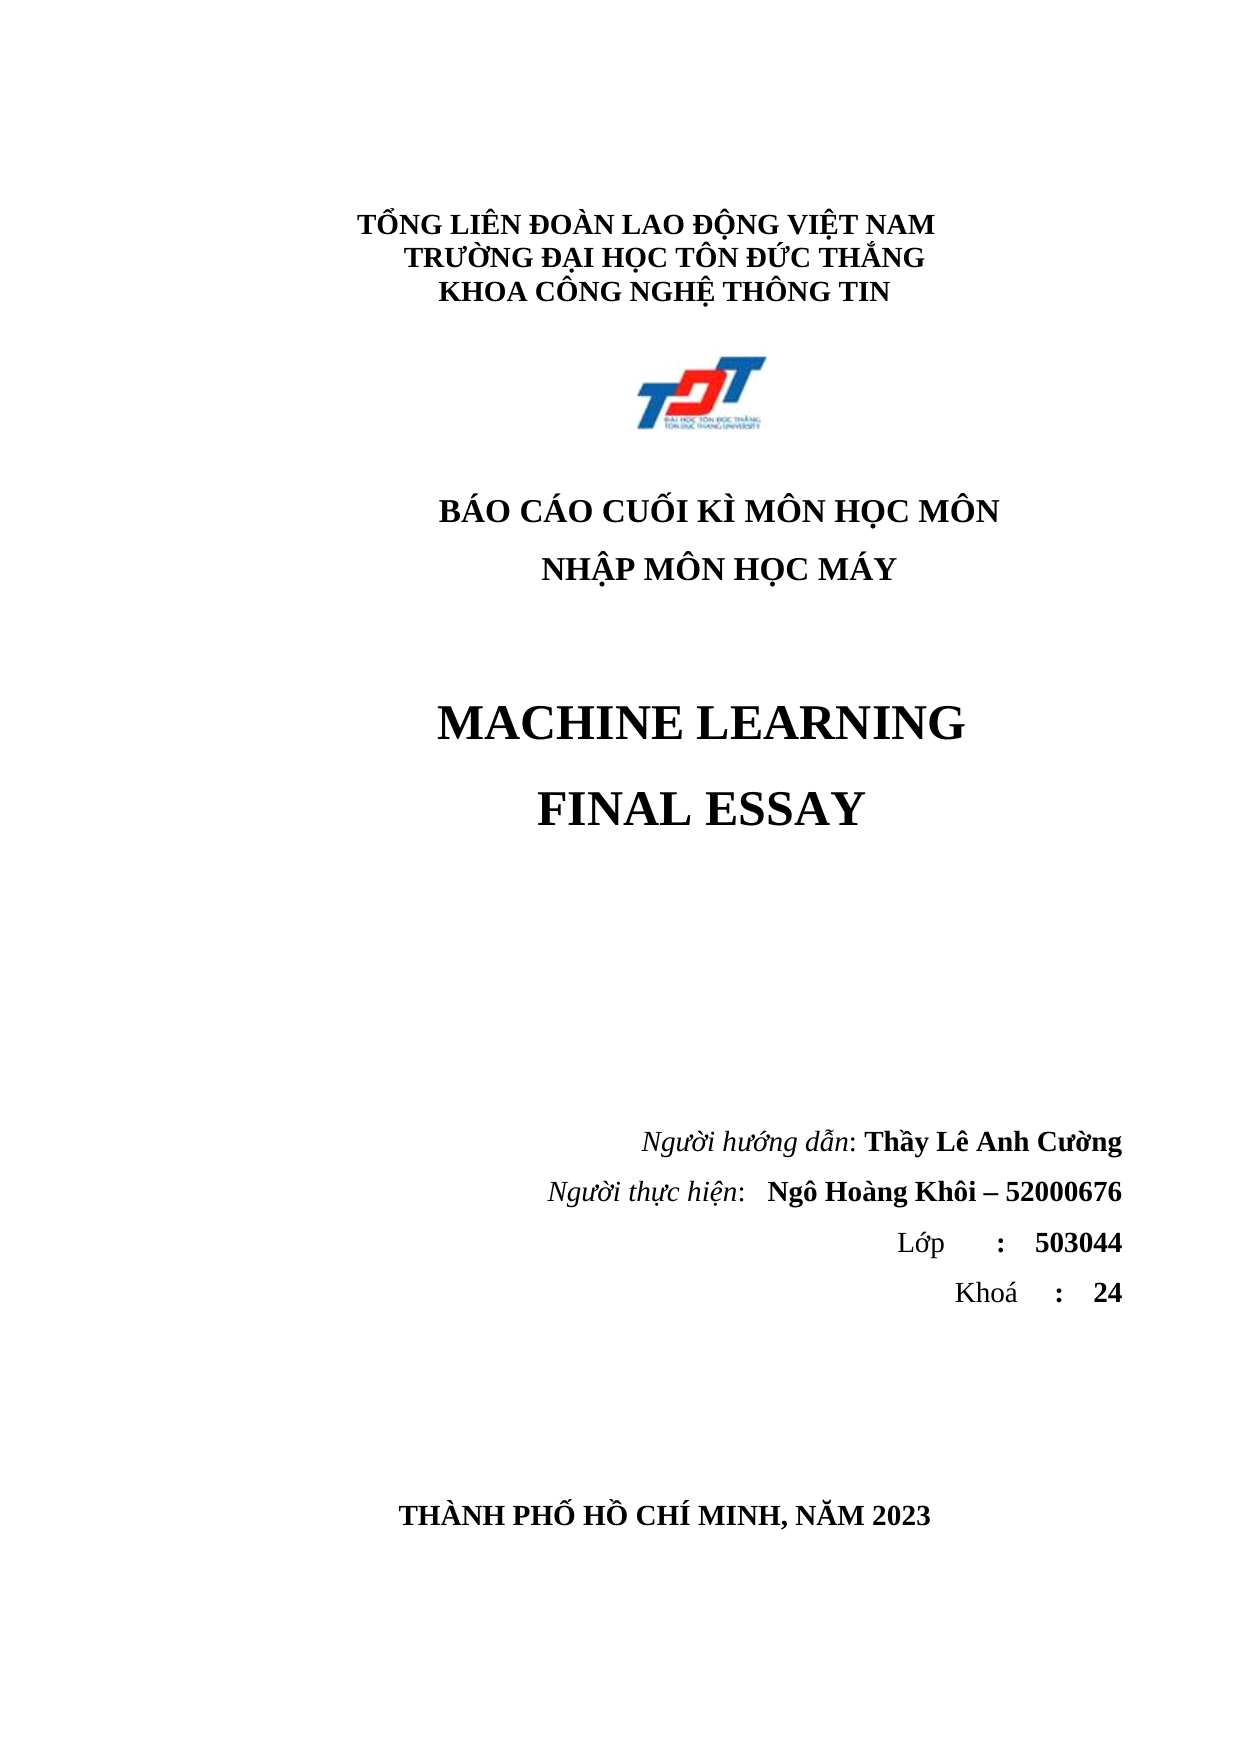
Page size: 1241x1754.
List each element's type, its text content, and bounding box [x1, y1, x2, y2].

text Khoá : 24 [207, 1275, 1122, 1308]
text Người hướng dẫn: Thầy Lê Anh Cường [207, 1124, 1122, 1158]
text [282, 207, 1122, 240]
text MACHINE LEARNING [207, 693, 1122, 750]
text NHẬP MÔN HỌC MÁY [207, 549, 1122, 587]
text KHOA CÔNG NGHỆ THÔNG TIN [207, 274, 1122, 307]
text Người thực hiện: Ngô Hoàng Khôi – 52000676 [207, 1174, 1122, 1208]
text FINAL ESSAY [207, 779, 1122, 837]
text BÁO CÁO CUỐI KÌ MÔN HỌC MÔN [207, 492, 1122, 530]
text TRƯỜNG ĐẠI HỌC TÔN ĐỨC THẮNG [207, 240, 1122, 274]
picture [637, 336, 767, 458]
text Lớp : 503044 [207, 1225, 1122, 1258]
text THÀNH PHỐ HỒ CHÍ MINH, NĂM 2023 [207, 1498, 1122, 1531]
